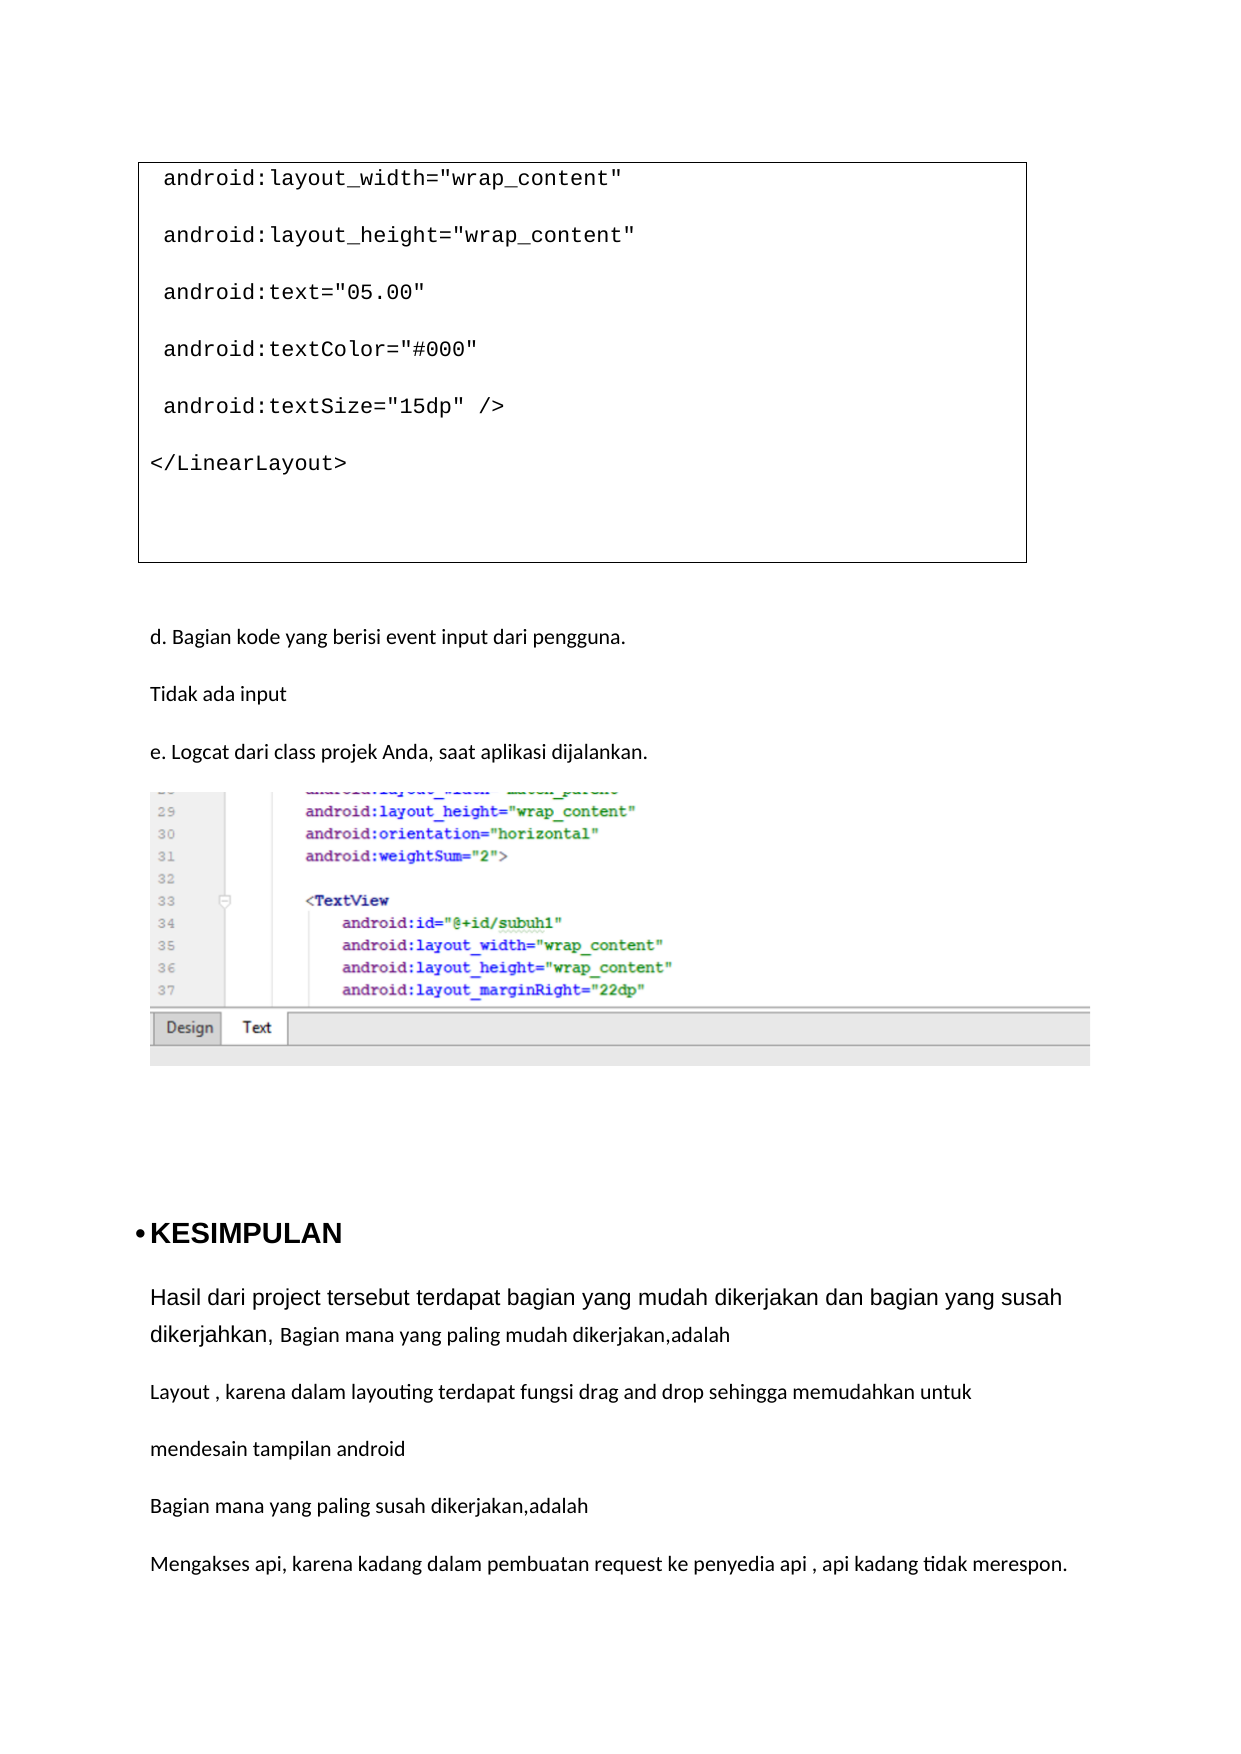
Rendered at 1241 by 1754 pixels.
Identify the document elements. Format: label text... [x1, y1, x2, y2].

text Bagian mana yang paling susah dikerjakan,adalah [150, 1490, 1090, 1522]
list KESIMPULAN [135, 1201, 1090, 1266]
text d. Bagian kode yang berisi event input dari pengguna. [150, 620, 1090, 653]
text Hasil dari project tersebut terdapat bagian yang mudah dikerjakan dan bagian yang susah dikerjahkan, Bagian mana yang paling mudah dikerjakan,adalah [150, 1281, 1090, 1350]
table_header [139, 163, 1026, 562]
text mendesain tampilan android [150, 1432, 1090, 1465]
picture [150, 792, 1091, 1066]
text Tidak ada input [150, 678, 1090, 710]
text e. Logcat dari class projek Anda, saat aplikasi dijalankan. [150, 735, 1090, 767]
text Layout , karena dalam layouting terdapat fungsi drag and drop sehingga memudahkan untuk [150, 1375, 1090, 1408]
text Mengakses api, karena kadang dalam pembuatan request ke penyedia api , api kadang tidak merespon. [150, 1547, 1090, 1579]
